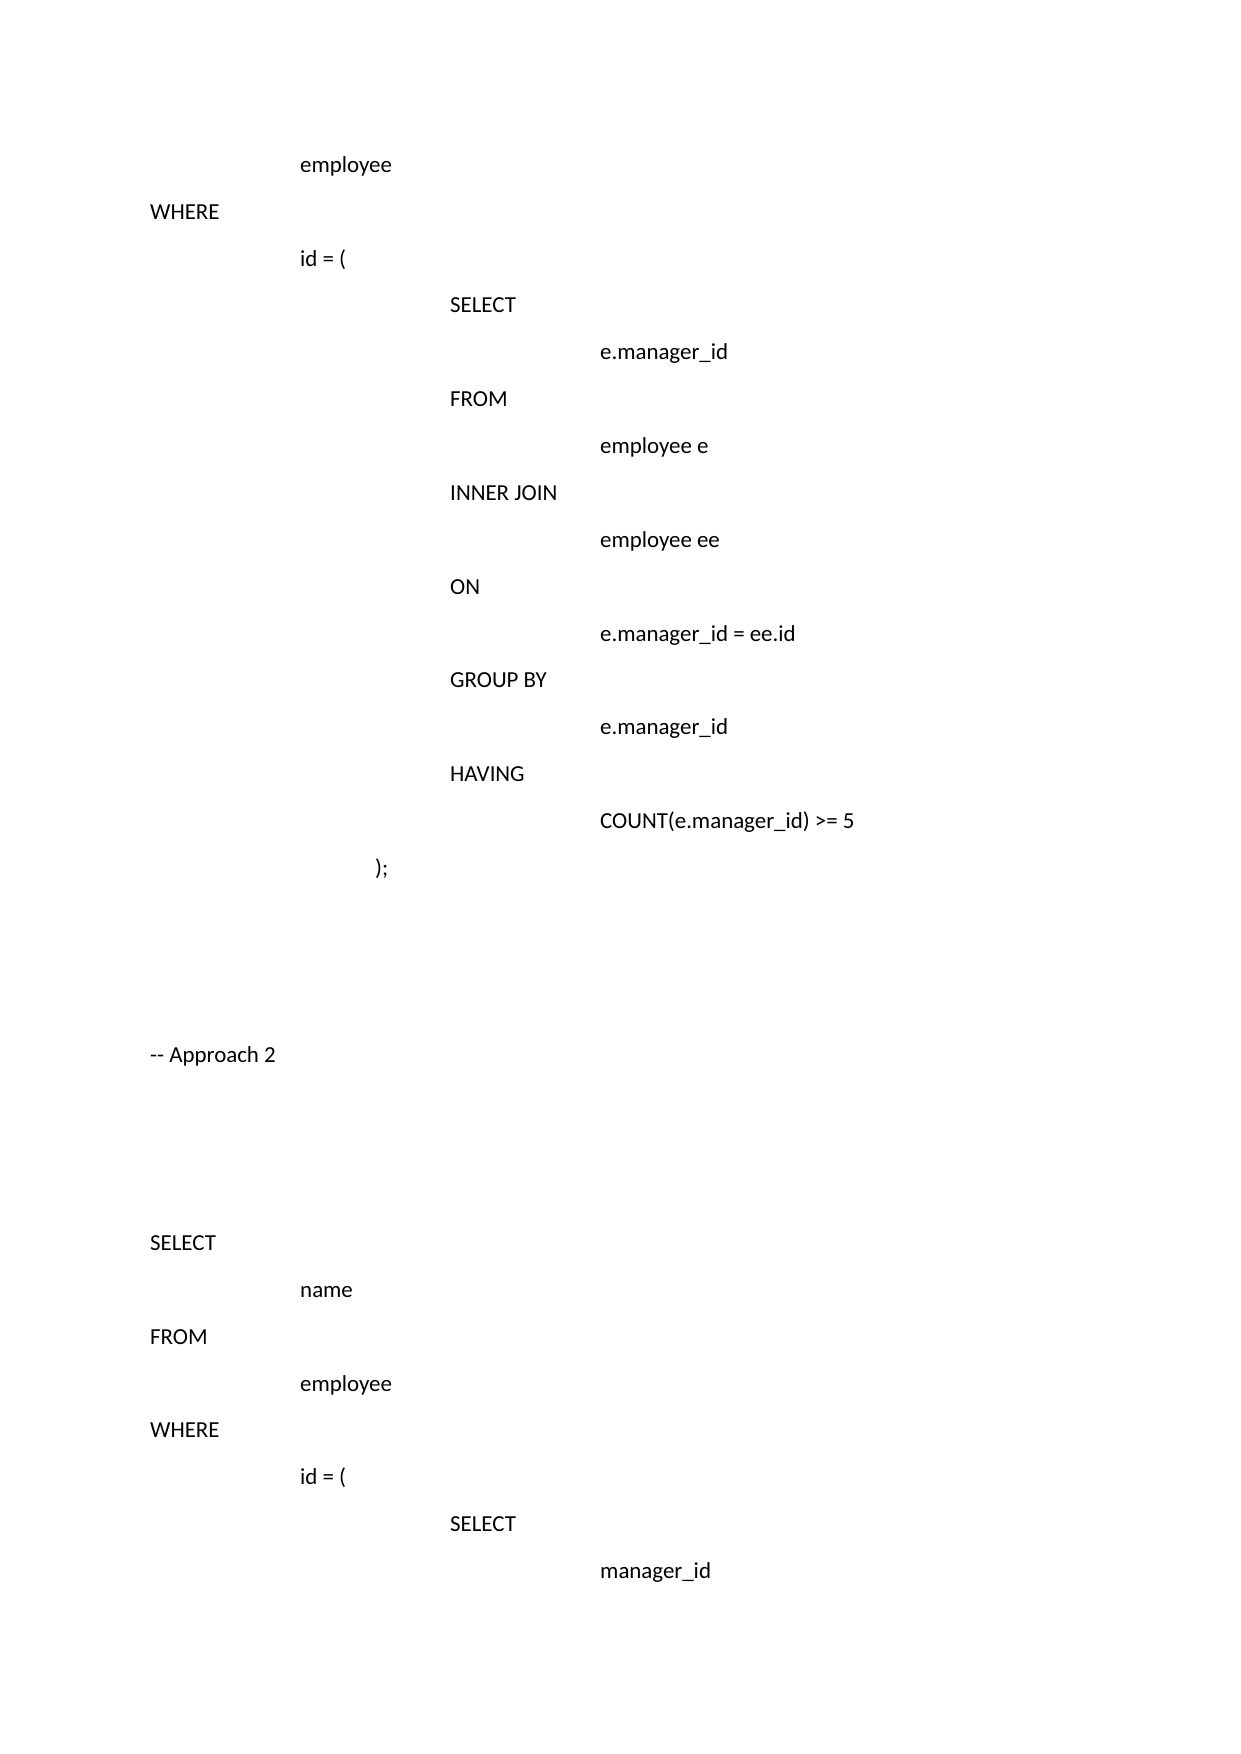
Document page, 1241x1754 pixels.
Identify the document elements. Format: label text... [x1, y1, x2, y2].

text FROM [150, 1322, 1090, 1350]
text SELECT [150, 291, 1090, 319]
text ON [150, 572, 1090, 600]
text employee [150, 1369, 1090, 1397]
text HAVING [150, 759, 1090, 787]
text -- Approach 2 [150, 1041, 1090, 1069]
text WHERE [150, 1416, 1090, 1444]
text INNER JOIN [150, 478, 1090, 506]
text employee [150, 150, 1090, 178]
text id = ( [150, 244, 1090, 272]
text name [150, 1275, 1090, 1303]
text SELECT [150, 1228, 1090, 1256]
text SELECT [150, 1509, 1090, 1537]
text e.manager_id [150, 712, 1090, 741]
text COUNT(e.manager_id) >= 5 [150, 806, 1090, 834]
text employee ee [150, 525, 1090, 553]
text GROUP BY [150, 666, 1090, 694]
text id = ( [150, 1462, 1090, 1491]
text employee e [150, 431, 1090, 459]
text e.manager_id [150, 337, 1090, 366]
text WHERE [150, 197, 1090, 225]
text ); [150, 853, 1090, 881]
text e.manager_id = ee.id [150, 619, 1090, 647]
text manager_id [150, 1556, 1090, 1584]
text FROM [150, 384, 1090, 412]
